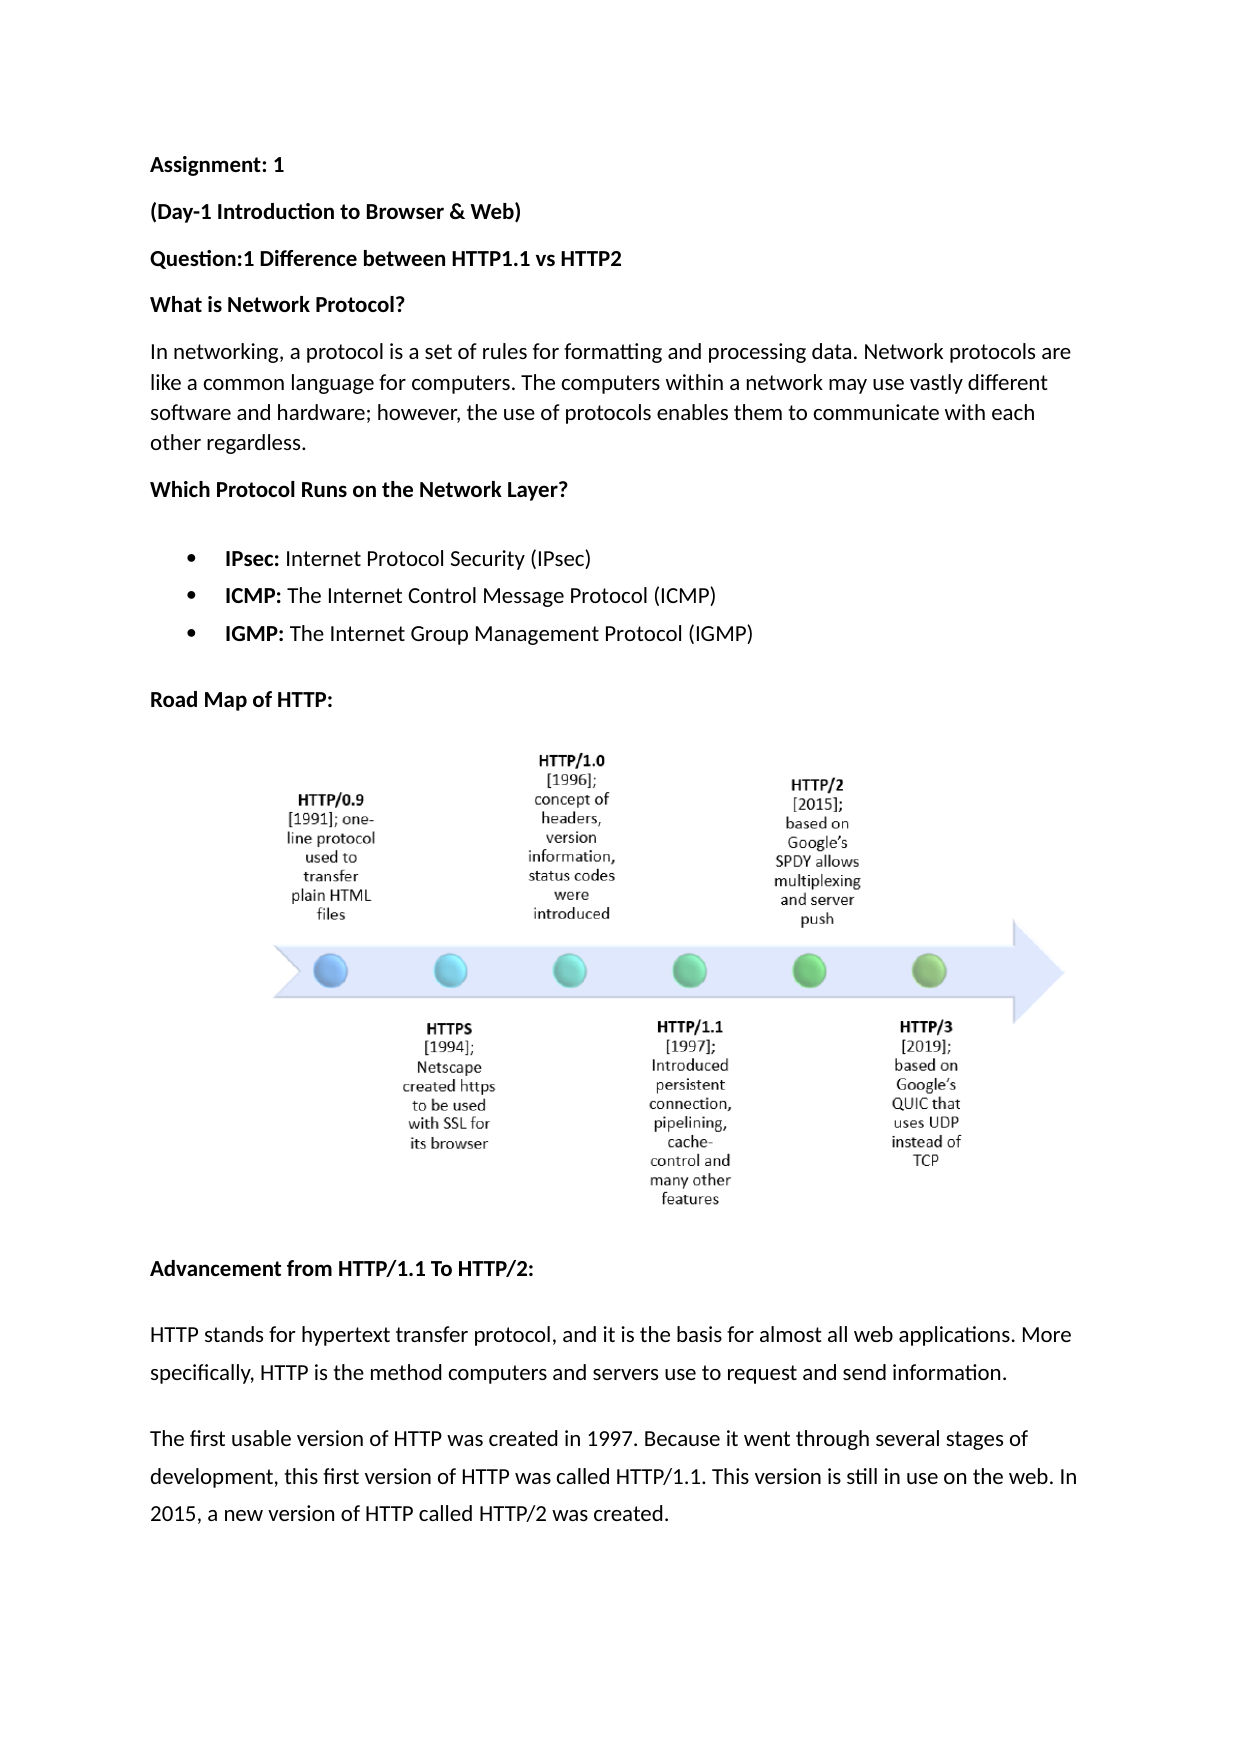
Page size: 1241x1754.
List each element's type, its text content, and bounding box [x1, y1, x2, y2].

text Question:1 Difference between HTTP1.1 vs HTTP2 [150, 244, 1090, 272]
text What is Network Protocol? [150, 291, 1090, 319]
subtitle Advancement from HTTP/1.1 To HTTP/2: [150, 1312, 1090, 1340]
list IPsec: Internet Protocol Security (IPsec) [187, 534, 1090, 572]
text In networking, a protocol is a set of rules for formatting and processing data. Network protocols are like a common language for computers. The computers within a network may use vastly different software and hardware; however, the use of protocols enables them to communicate with each other regardless. [150, 337, 1090, 456]
text The first usable version of HTTP was created in 1997. Because it went through several stages of development, this first version of HTTP was called HTTP/1.1. This version is still in use on the web. In 2015, a new version of HTTP called HTTP/2 was created. [150, 1473, 1090, 1586]
text Road Map of HTTP: [150, 734, 1090, 772]
text HTTP stands for hypertext transfer protocol, and it is the basis for almost all web applications. More specifically, HTTP is the method computers and servers use to request and send information. [150, 1369, 1090, 1444]
text (Day-1 Introduction to Browser & Web) [150, 197, 1090, 225]
text Assignment: 1 [150, 150, 1090, 178]
picture [150, 801, 1091, 1281]
list IGMP: The Internet Group Management Protocol (IGMP) [187, 668, 1090, 705]
text Which Protocol Runs on the Network Layer? [150, 475, 1090, 503]
list ICMP: The Internet Control Message Protocol (ICMP) [187, 601, 1090, 638]
